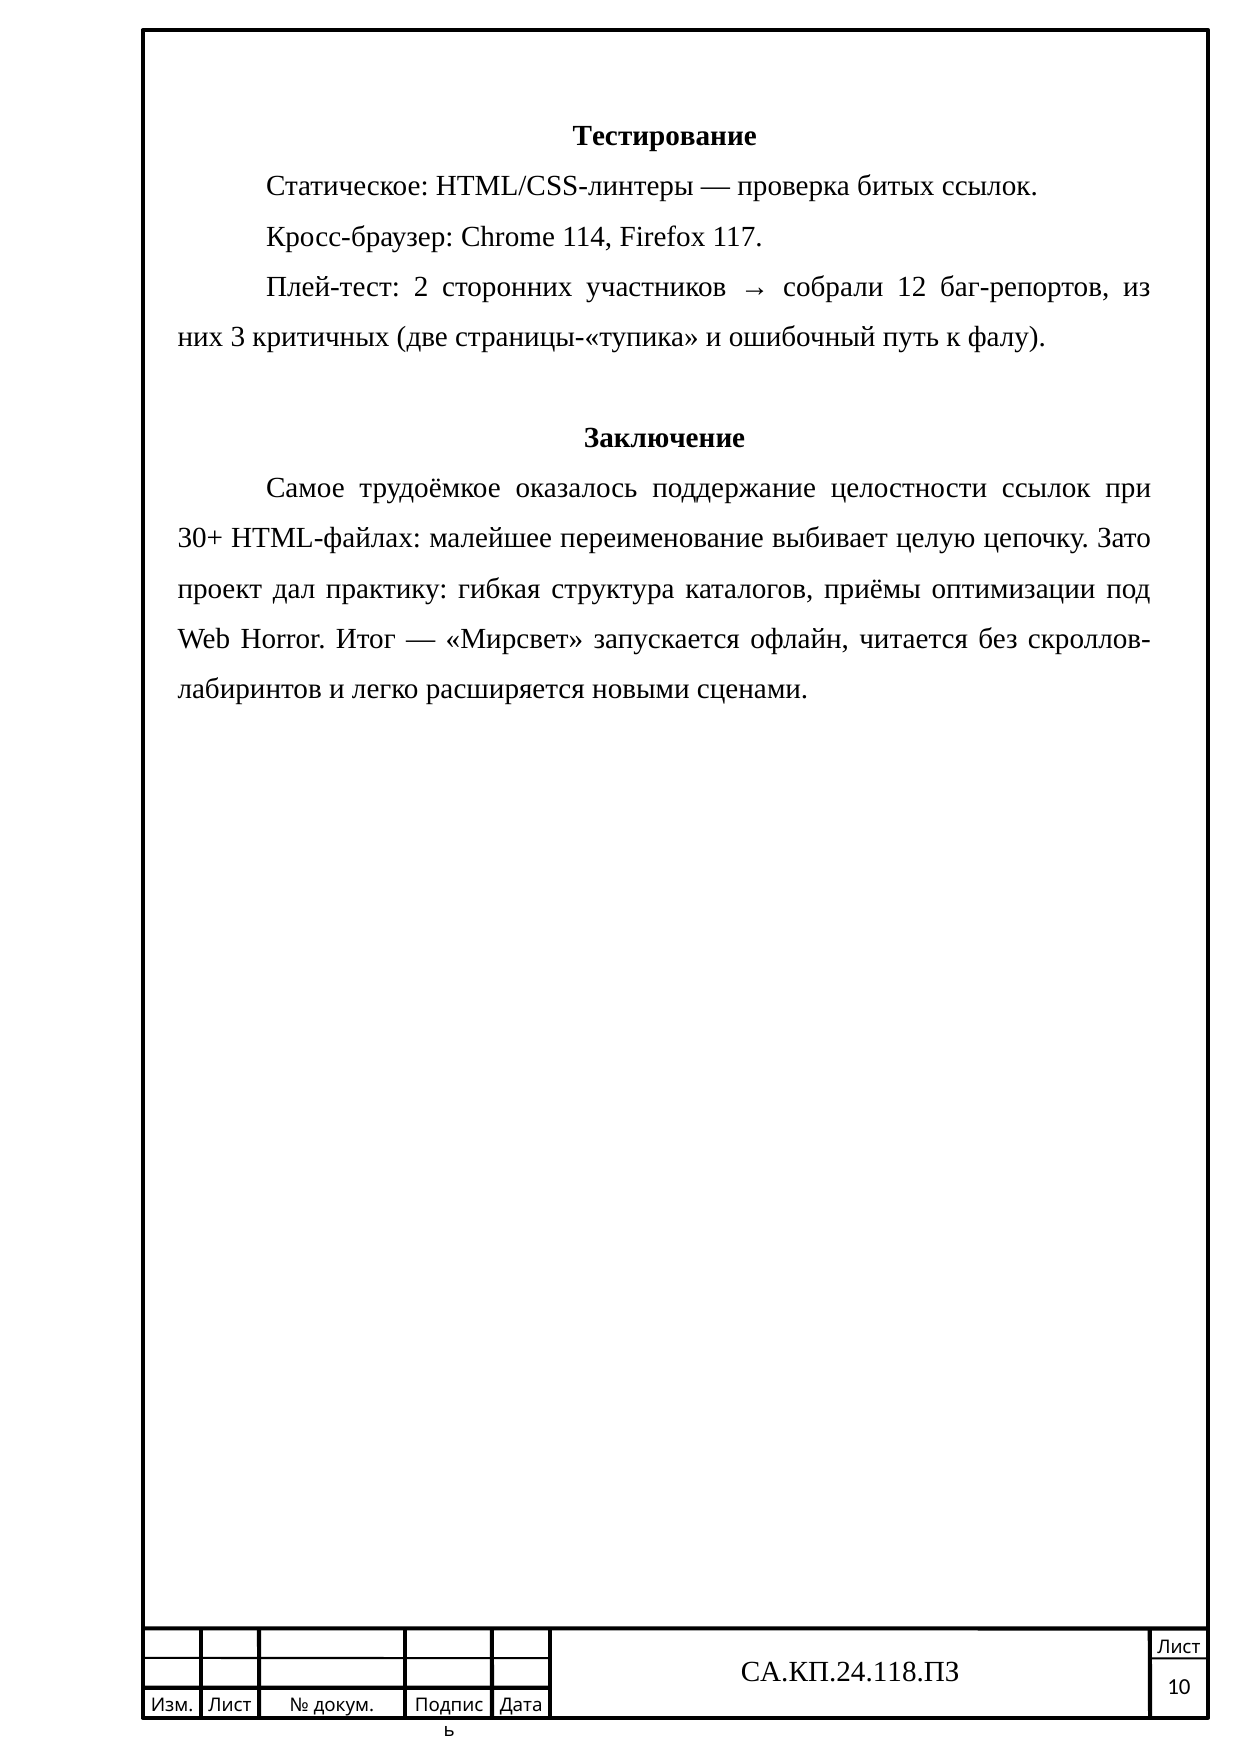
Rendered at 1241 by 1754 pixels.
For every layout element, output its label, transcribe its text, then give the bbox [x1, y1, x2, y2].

text Статическое: HTML/CSS-линтеры — проверка битых ссылок. [177, 168, 1152, 202]
subtitle Тестирование [177, 118, 1152, 152]
text Плей-тест: 2 сторонних участников → собрали 12 баг-репортов, из них 3 критичных (две страницы-«тупика» и ошибочный путь к фалу). [177, 269, 1152, 353]
subtitle Заключение [177, 420, 1152, 453]
text Кросс-браузер: Chrome 114, Firefox 117. [177, 219, 1152, 252]
text Самое трудоёмкое оказалось поддержание целостности ссылок при 30+ HTML-файлах: малейшее переименование выбивает целую цепочку. Зато проект дал практику: гибкая структура каталогов, приёмы оптимизации под Web Horror. Итог — «Мирсвет» запускается офлайн, читается без скроллов-лабиринтов и легко расширяется новыми сценами. [177, 470, 1152, 705]
